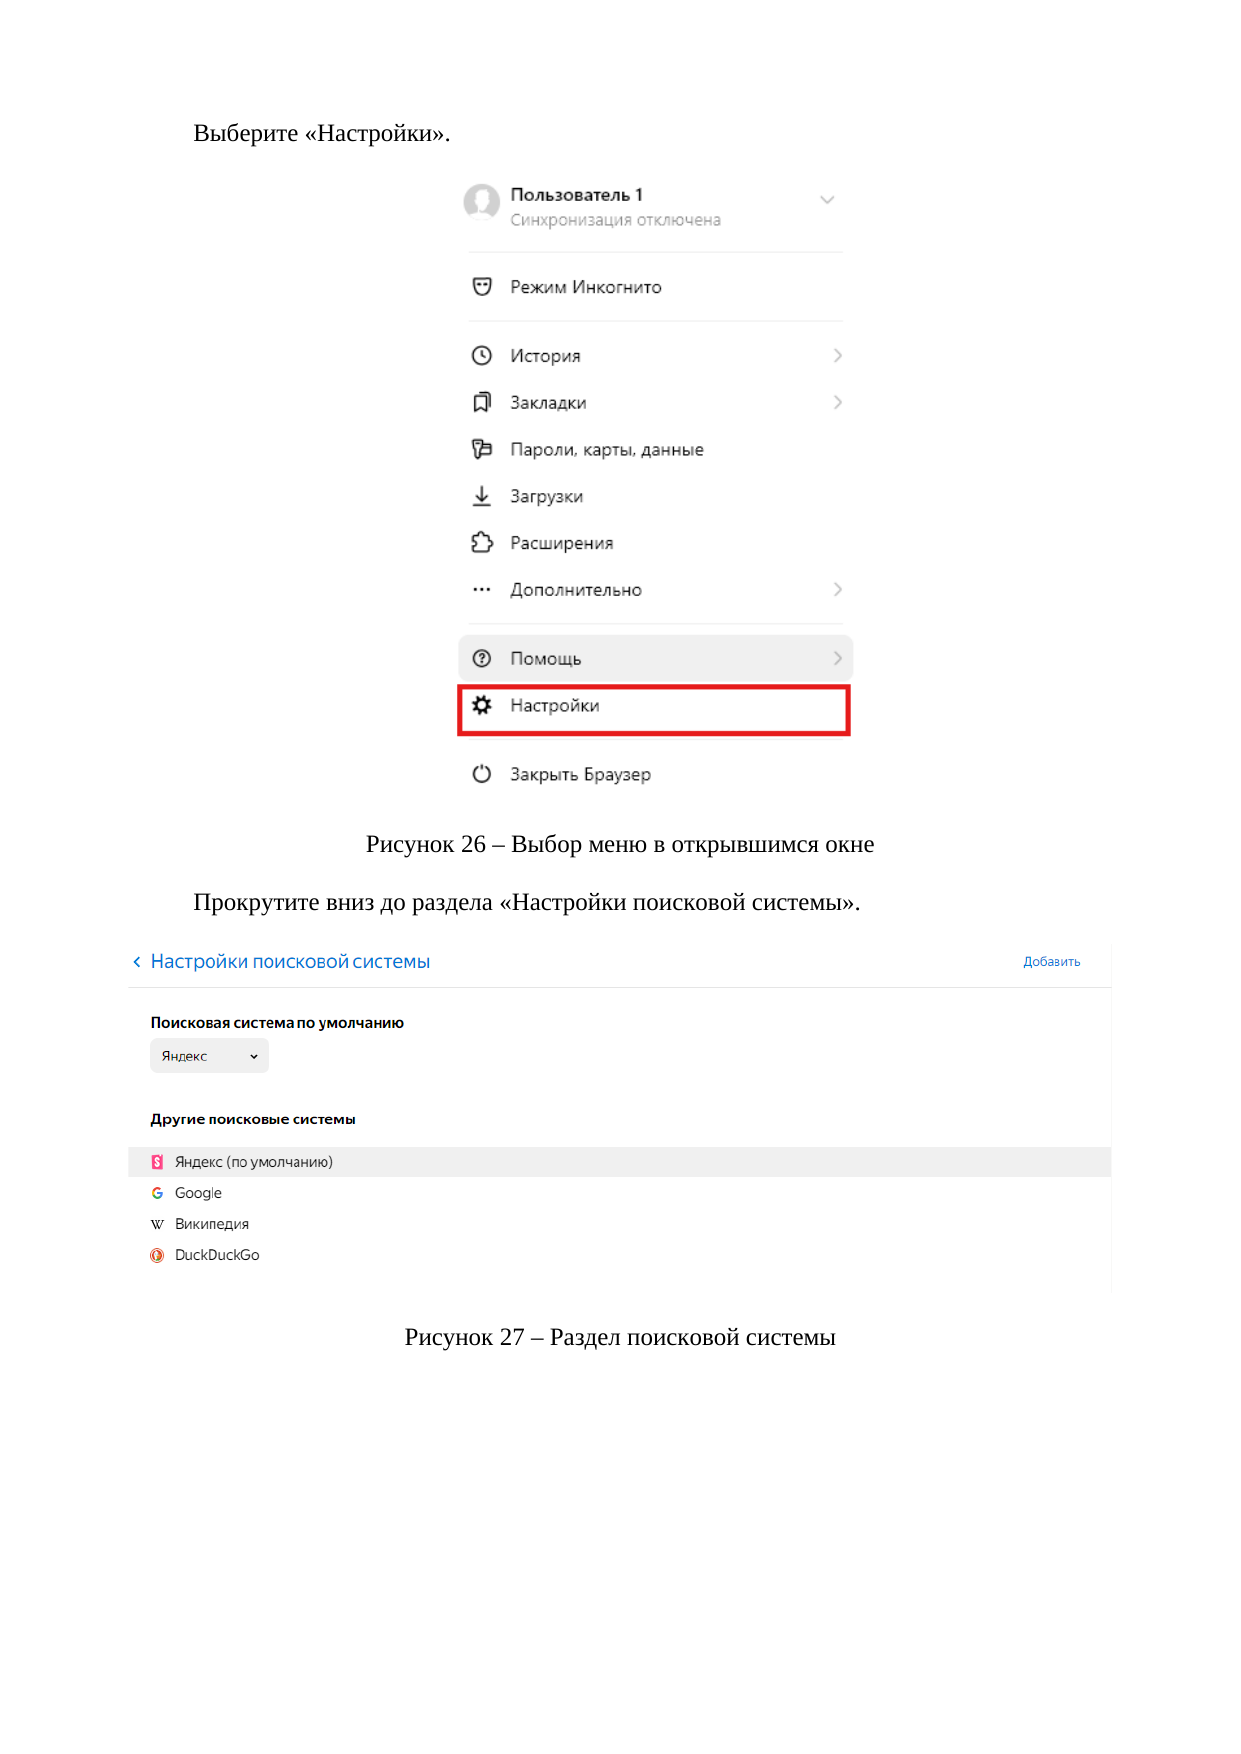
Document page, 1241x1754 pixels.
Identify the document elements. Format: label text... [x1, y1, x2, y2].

text Рисунок 27 – Раздел поисковой системы [118, 1322, 1122, 1351]
text Выберите «Настройки». [193, 118, 1122, 147]
text Прокрутите вниз до раздела «Настройки поисковой системы». [193, 887, 1122, 915]
picture [456, 176, 860, 800]
picture [128, 944, 1112, 1293]
text Рисунок 26 – Выбор меню в открывшимся окне [118, 829, 1122, 857]
